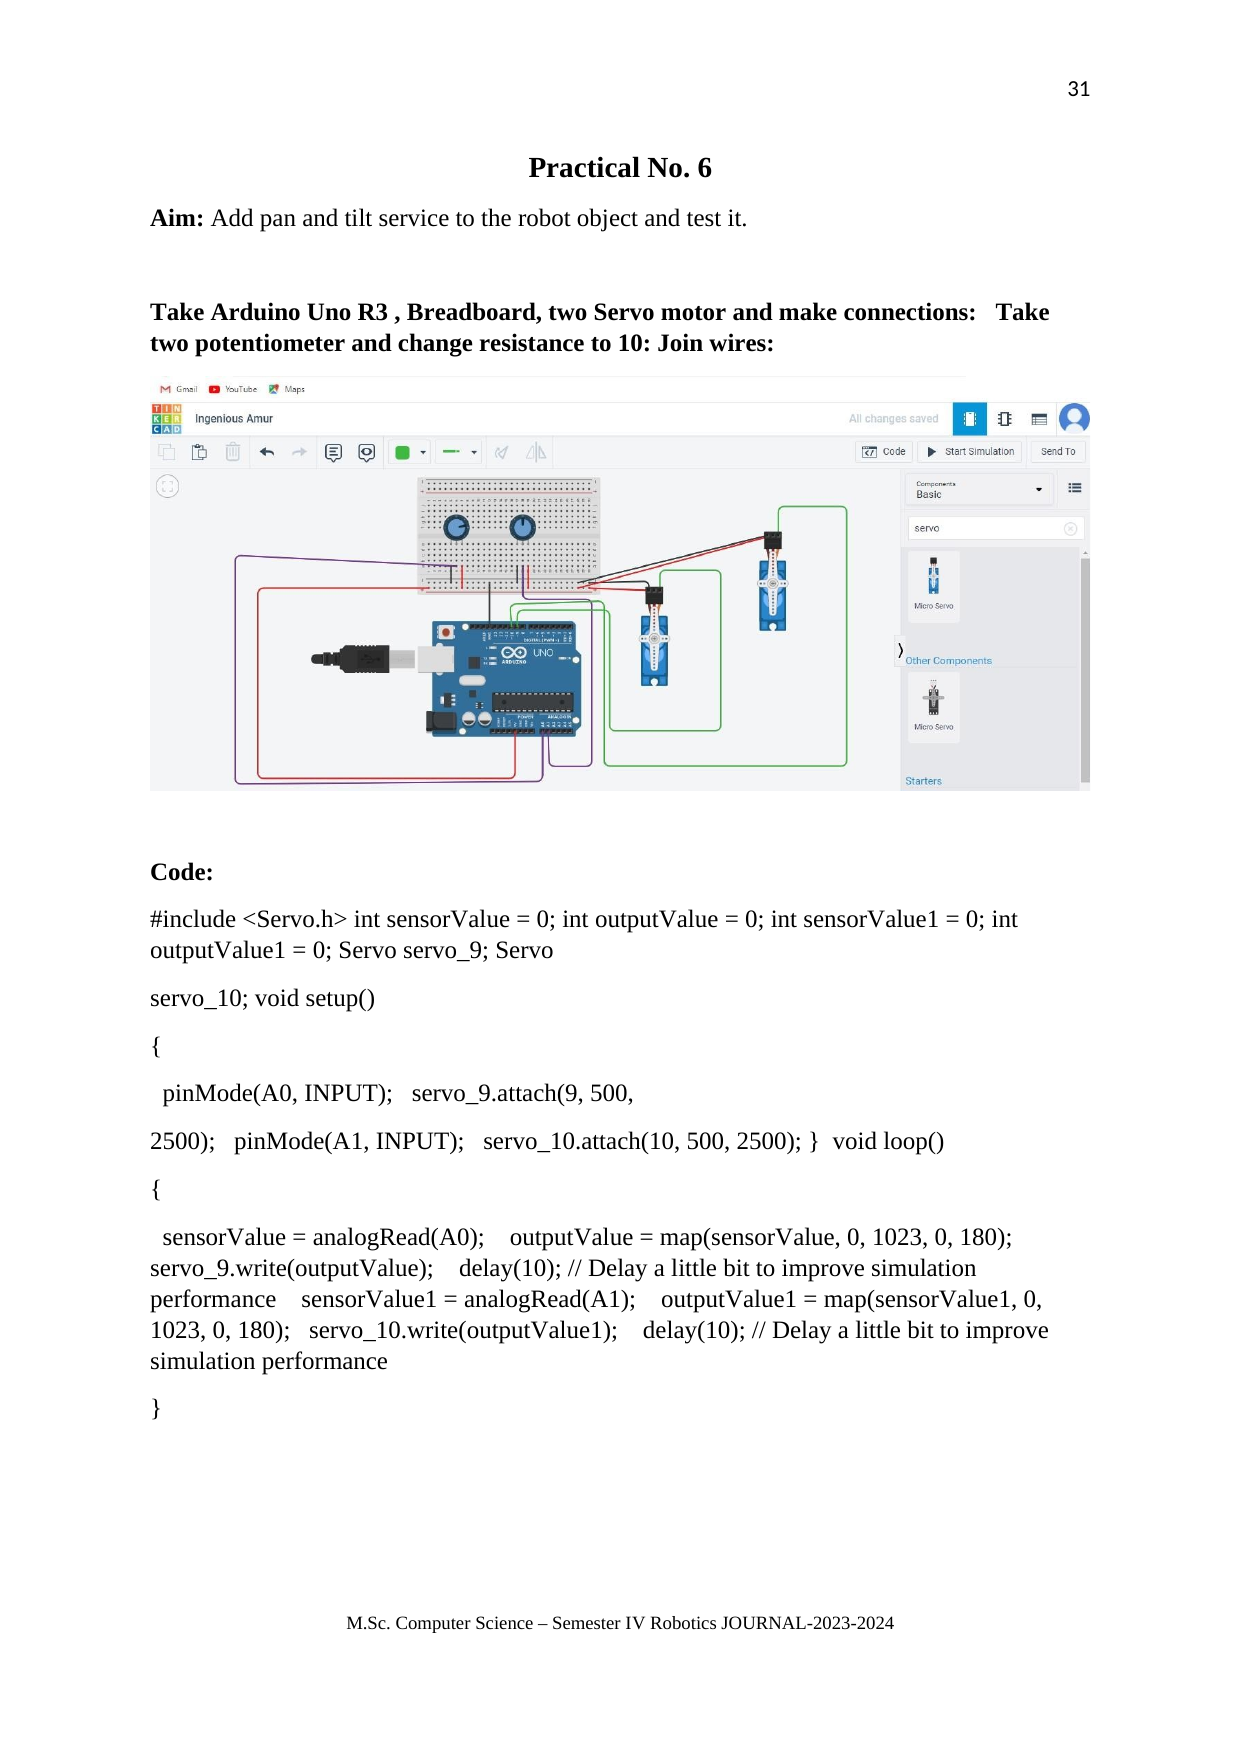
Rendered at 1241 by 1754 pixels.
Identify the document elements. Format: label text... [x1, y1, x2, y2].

text Take Arduino Uno R3 , Breadboard, two Servo motor and make connections: Take two potentiometer and change resistance to 10: Join wires: [150, 297, 1090, 357]
text pinMode(A0, INPUT); servo_9.attach(9, 500, [150, 1078, 1090, 1107]
text servo_10; void setup() [150, 983, 1090, 1012]
text Code: [150, 857, 1090, 885]
text } [150, 1393, 1090, 1422]
text #include <Servo.h> int sensorValue = 0; int outputValue = 0; int sensorValue1 = 0; int outputValue1 = 0; Servo servo_9; Servo [150, 904, 1090, 964]
text Practical No. 6 [150, 150, 1090, 183]
text 2500); pinMode(A1, INPUT); servo_10.attach(10, 500, 2500); } void loop() [150, 1126, 1090, 1155]
text { [150, 1174, 1090, 1203]
picture [150, 376, 1091, 791]
text { [150, 1031, 1090, 1059]
text Aim: Add pan and tilt service to the robot object and test it. [150, 203, 1090, 232]
text sensorValue = analogRead(A0); outputValue = map(sensorValue, 0, 1023, 0, 180); servo_9.write(outputValue); delay(10); // Delay a little bit to improve simulation performance sensorValue1 = analogRead(A1); outputValue1 = map(sensorValue1, 0, 1023, 0, 180); servo_10.write(outputValue1); delay(10); // Delay a little bit to improve simulation performance [150, 1222, 1090, 1374]
